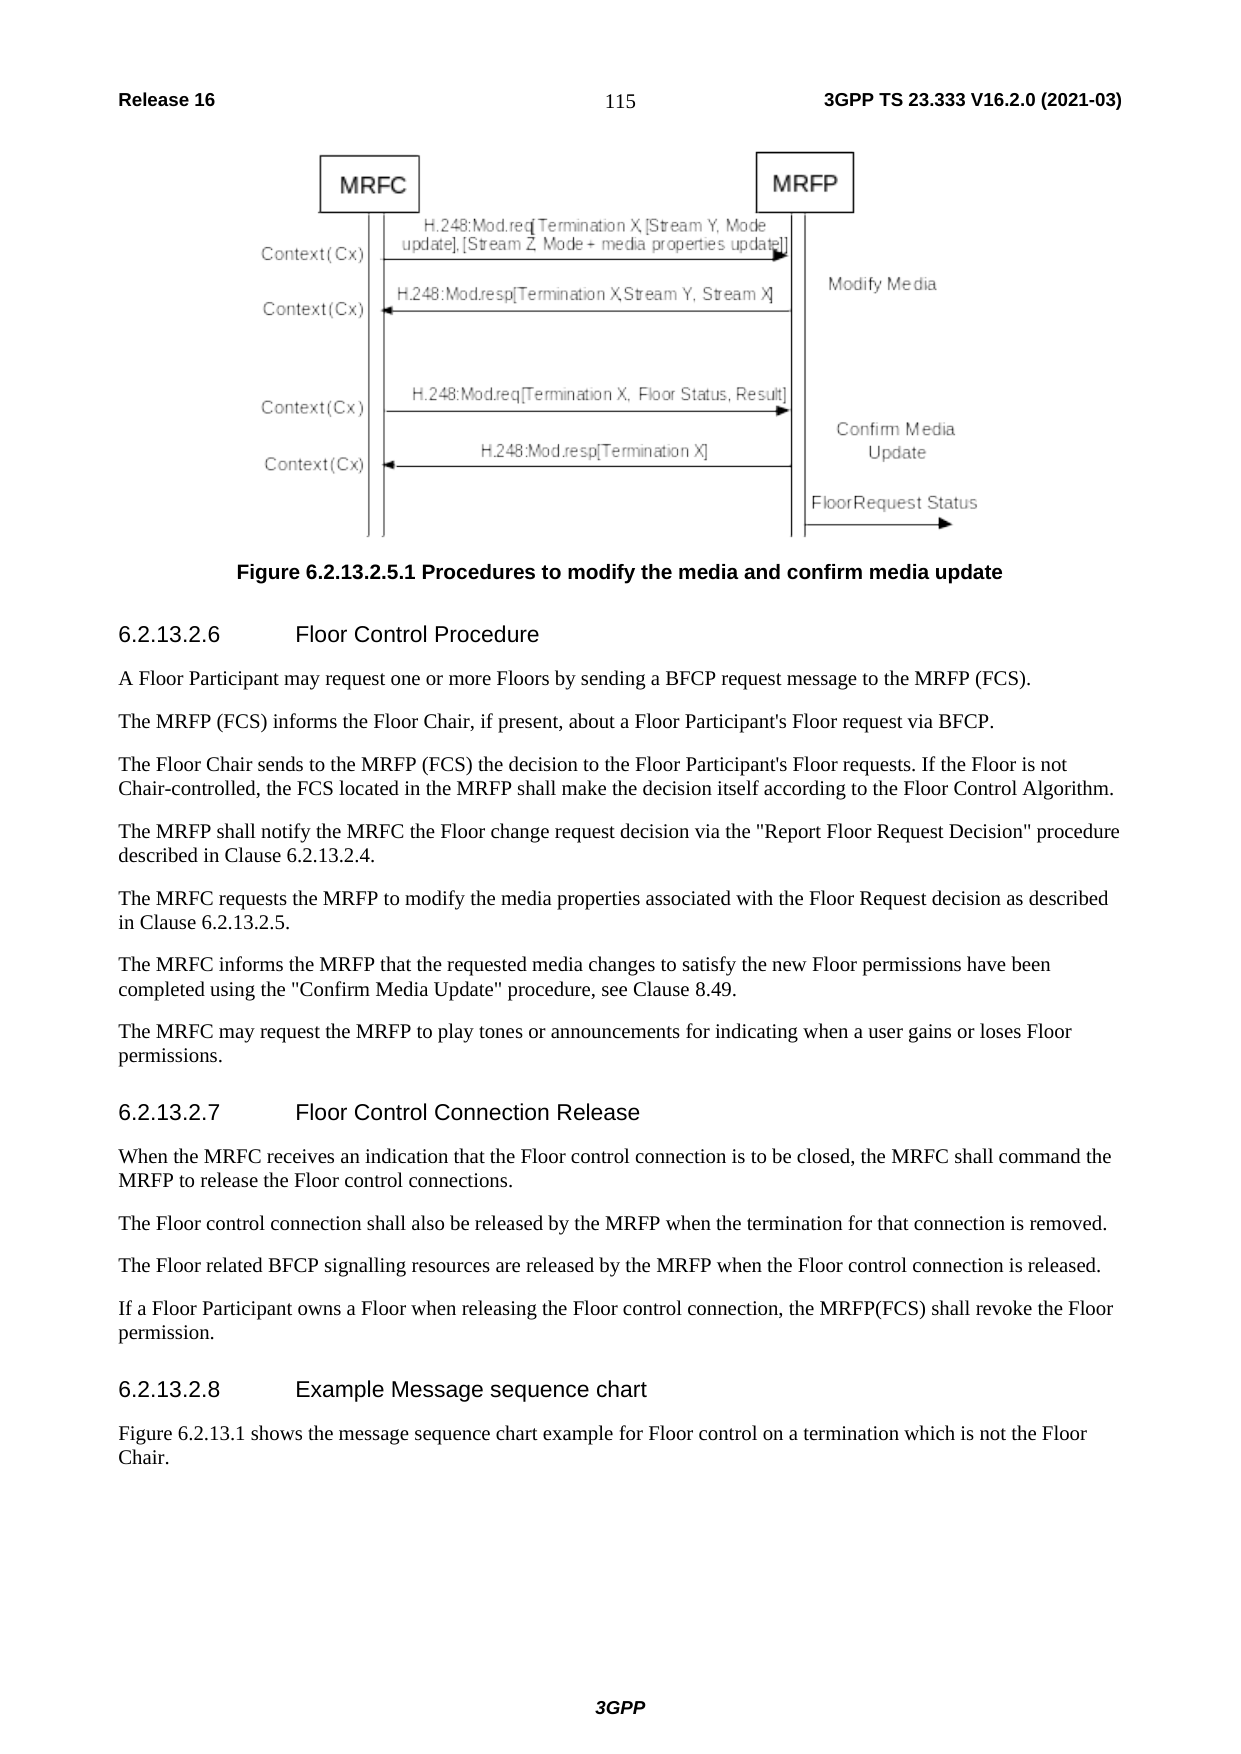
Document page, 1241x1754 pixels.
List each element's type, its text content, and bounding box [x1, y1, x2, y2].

text Figure 6.2.13.2.5.1 Procedures to modify the media and confirm media update [118, 559, 1122, 583]
text A Floor Participant may request one or more Floors by sending a BFCP request message to the MRFP (FCS). [118, 666, 1122, 690]
text Figure .1 shows the message sequence chart example for Floor control on a termination which is not the Floor Chair. [118, 1421, 1122, 1469]
text The Floor Chair sends to the MRFP (FCS) the decision to the Floor Participant's Floor requests. If the Floor is not Chair-controlled, the FCS located in the MRFP shall make the decision itself according to the Floor Control Algorithm. [118, 752, 1122, 800]
text The MRFC requests the MRFP to modify the media properties associated with the Floor Request decision as described in Clause 6.2.13.2.5. [118, 886, 1122, 934]
text If a Floor Participant owns a Floor when releasing the Floor control connection, the MRFP(FCS) shall revoke the Floor permission. [118, 1296, 1122, 1344]
text The Floor control connection shall also be released by the MRFP when the termination for that connection is removed. [118, 1211, 1122, 1235]
text The MRFC informs the MRFP that the requested media changes to satisfy the new Floor permissions have been completed using the "Confirm Media Update" procedure, see Clause 8.49. [118, 952, 1122, 1001]
text When the MRFC receives an indication that the Floor control connection is to be closed, the MRFC shall command the MRFP to release the Floor control connections. [118, 1144, 1122, 1192]
subtitle 6.2.13.2.8 Example Message sequence chart [118, 1376, 1122, 1402]
subtitle 6.2.13.2.6 Floor Control Procedure [118, 621, 1122, 647]
text The MRFP shall notify the MRFC the Floor change request decision via the "Report Floor Request Decision" procedure described in Clause 6.2.13.2.4. [118, 819, 1122, 867]
text The MRFC may request the MRFP to play tones or announcements for indicating when a user gains or loses Floor permissions. [118, 1019, 1122, 1067]
subtitle 6.2.13.2.7 Floor Control Connection Release [118, 1099, 1122, 1125]
text The MRFP (FCS) informs the Floor Chair, if present, about a Floor Participant's Floor request via BFCP. [118, 709, 1122, 733]
text The Floor related BFCP signalling resources are released by the MRFP when the Floor control connection is released. [118, 1253, 1122, 1277]
